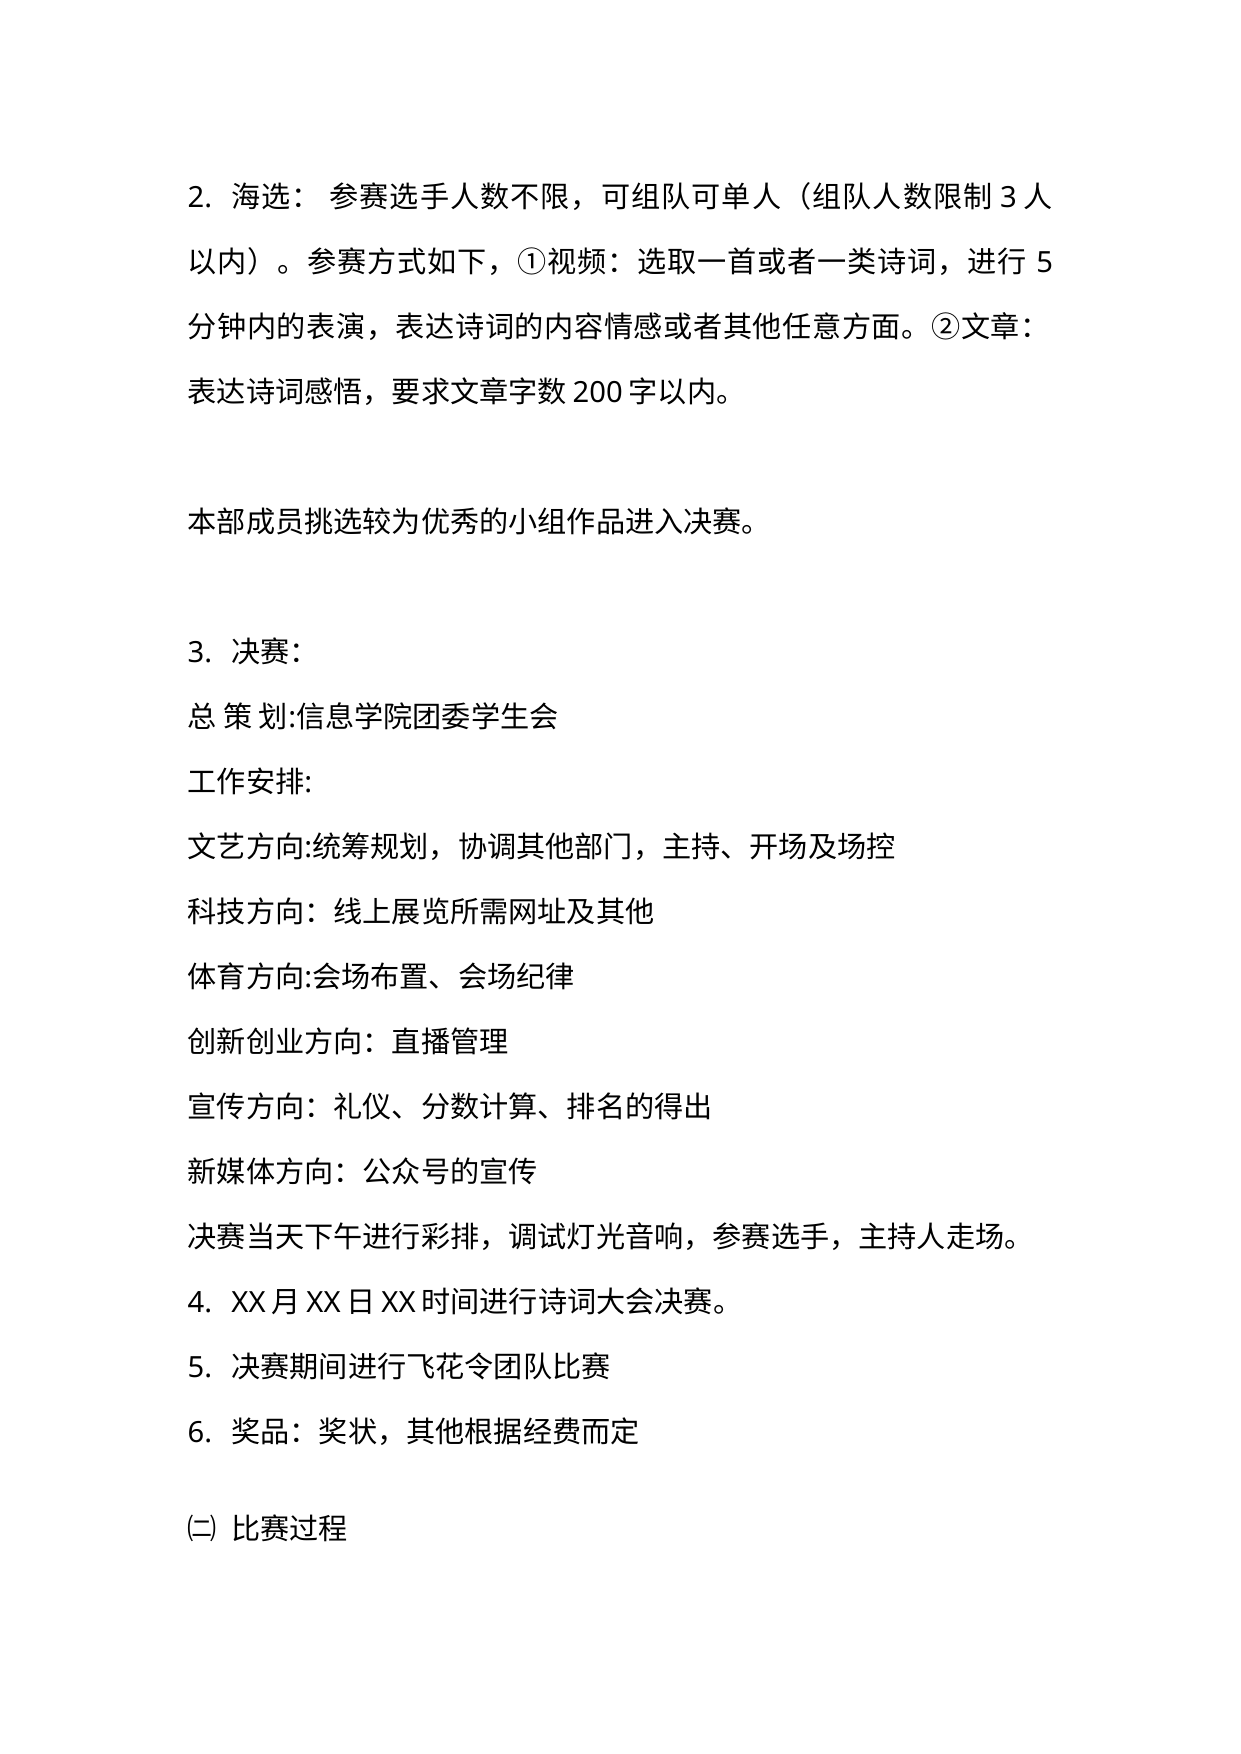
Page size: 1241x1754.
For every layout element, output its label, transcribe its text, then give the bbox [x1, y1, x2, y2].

text 体育方向:会场布置、会场纪律 [187, 942, 1053, 1007]
text 本部成员挑选较为优秀的小组作品进入决赛。 [187, 487, 1053, 552]
text 6. 奖品：奖状，其他根据经费而定 [187, 1397, 1053, 1462]
text 新媒体方向：公众号的宣传 [187, 1137, 1053, 1202]
text 3. 决赛： [187, 617, 1053, 682]
text 宣传方向：礼仪、分数计算、排名的得出 [187, 1072, 1053, 1137]
text 4. XX月XX日XX时间进行诗词大会决赛。 [187, 1267, 1053, 1332]
text 5. 决赛期间进行飞花令团队比赛 [187, 1332, 1053, 1397]
text 2. 海选： 参赛选手人数不限，可组队可单人（组队人数限制3人以内）。参赛方式如下，①视频：选取一首或者一类诗词，进行5分钟内的表演，表达诗词的内容情感或者其他任意方面。②文章：表达诗词感悟，要求文章字数200字以内。 [187, 162, 1053, 422]
text 决赛当天下午进行彩排，调试灯光音响，参赛选手，主持人走场。 [187, 1202, 1053, 1267]
text ㈡ 比赛过程 [187, 1494, 1053, 1559]
text 科技方向：线上展览所需网址及其他 [187, 877, 1053, 942]
text 总 策 划:信息学院团委学生会 [187, 682, 1053, 747]
text 工作安排: [187, 747, 1053, 812]
text 创新创业方向：直播管理 [187, 1007, 1053, 1072]
text 文艺方向:统筹规划，协调其他部门，主持、开场及场控 [187, 812, 1053, 877]
